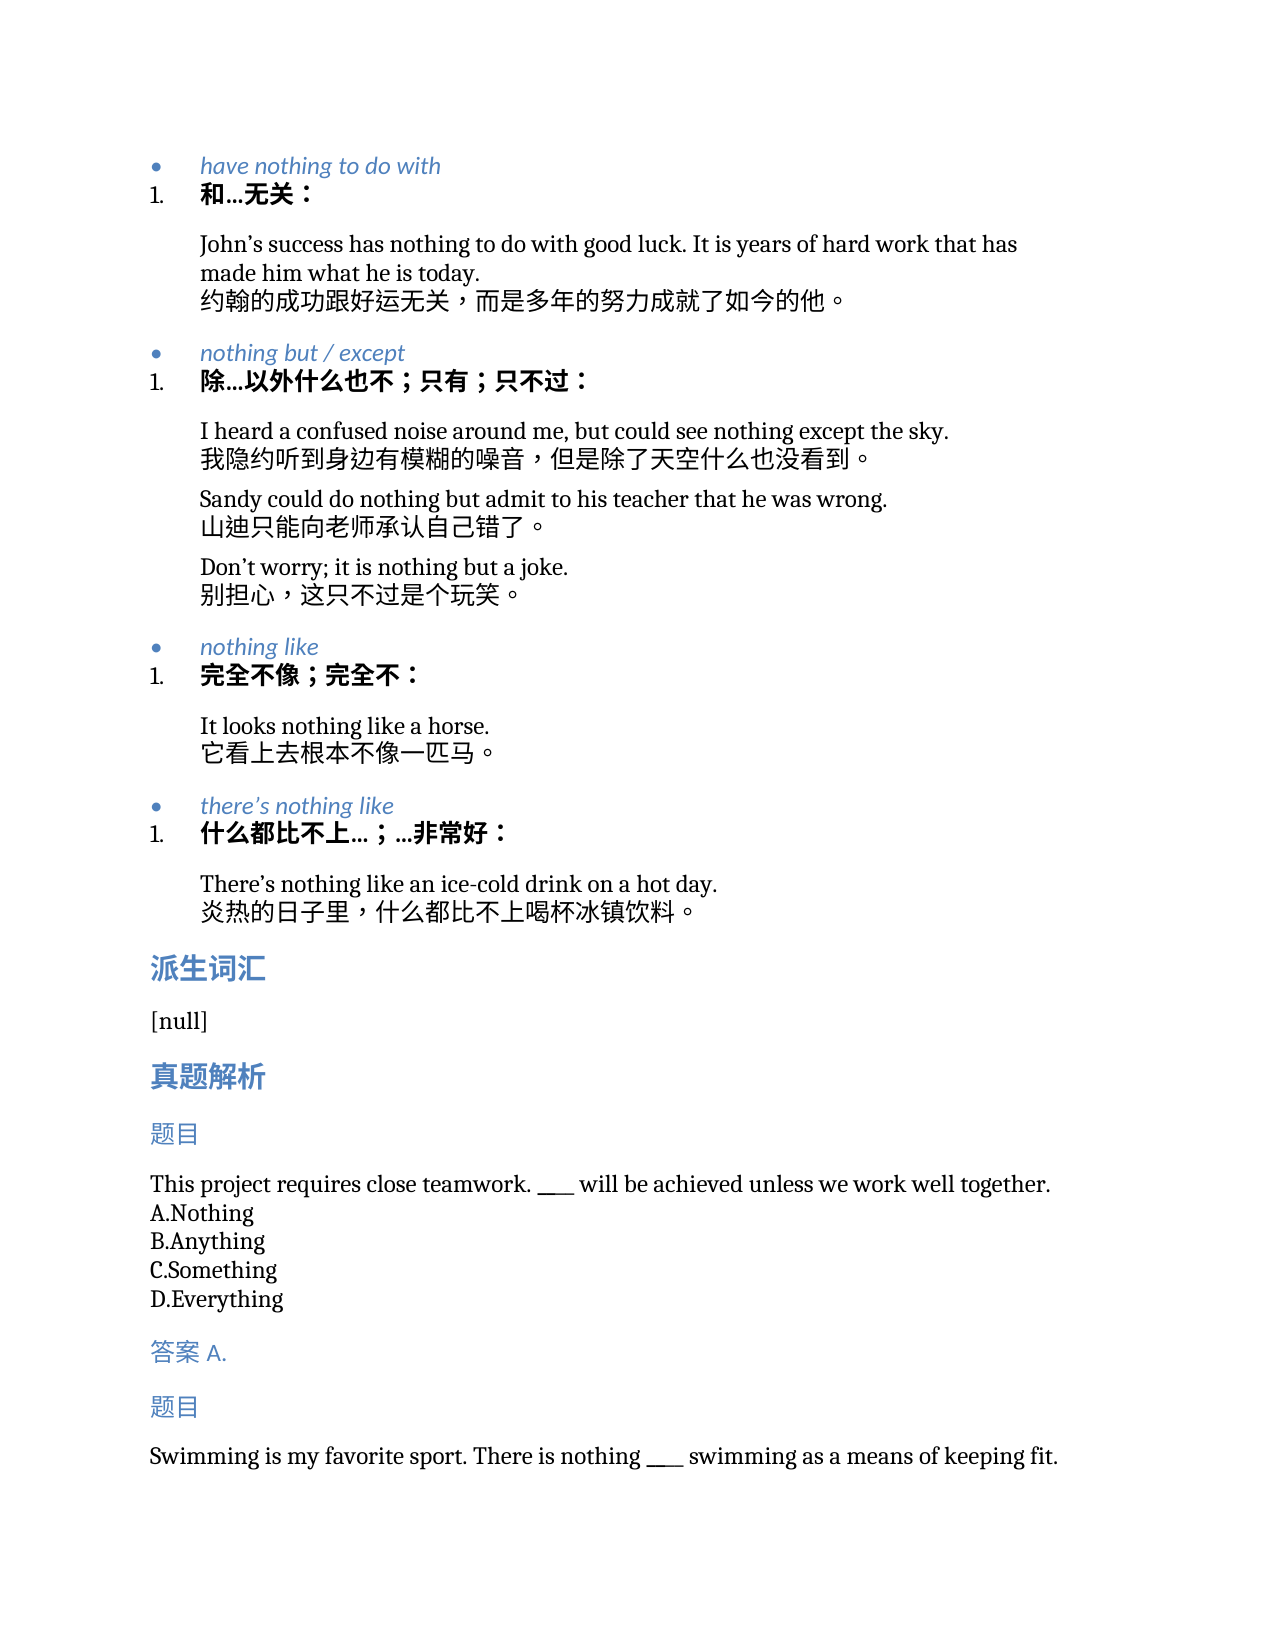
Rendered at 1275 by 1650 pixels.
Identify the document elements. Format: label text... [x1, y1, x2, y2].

subtitle nothing but / except [150, 337, 1125, 368]
text This project requires close teamwork. ____ will be achieved unless we work well together. A.Nothing B.Anything C.Something D.Everything [150, 1170, 1125, 1313]
subtitle nothing like [150, 631, 1125, 662]
text [null] [150, 1007, 1125, 1036]
subtitle 答案 A. [150, 1334, 1125, 1368]
subtitle 真题解析 [150, 1056, 1125, 1096]
text Sandy could do nothing but admit to his teacher that he was wrong. 山迪只能向老师承认自己错了。 [200, 485, 1075, 543]
subtitle 题目 [150, 1117, 1125, 1151]
text Don’t worry; it is nothing but a joke. 别担心，这只不过是个玩笑。 [200, 553, 1075, 611]
subtitle there’s nothing like [150, 790, 1125, 820]
text John’s success has nothing to do with good luck. It is years of hard work that has made him what he is today. 约翰的成功跟好运无关，而是多年的努力成就了如今的他。 [200, 230, 1075, 316]
text I heard a confused noise around me, but could see nothing except the sky. 我隐约听到身边有模糊的噪音，但是除了天空什么也没看到。 [200, 417, 1075, 475]
text It looks nothing like a horse. 它看上去根本不像一匹马。 [200, 712, 1075, 769]
list 什么都比不上…；…非常好： [150, 820, 1125, 849]
text Swimming is my favorite sport. There is nothing ____ swimming as a means of keeping fit. [150, 1442, 1125, 1471]
list 除…以外什么也不；只有；只不过： [150, 368, 1125, 396]
subtitle 题目 [150, 1389, 1125, 1423]
subtitle 派生词汇 [150, 948, 1125, 988]
list 完全不像；完全不： [150, 662, 1125, 691]
subtitle have nothing to do with [150, 150, 1125, 181]
text There’s nothing like an ice-cold drink on a hot day. 炎热的日子里，什么都比不上喝杯冰镇饮料。 [200, 870, 1075, 927]
list 和…无关： [150, 181, 1125, 209]
